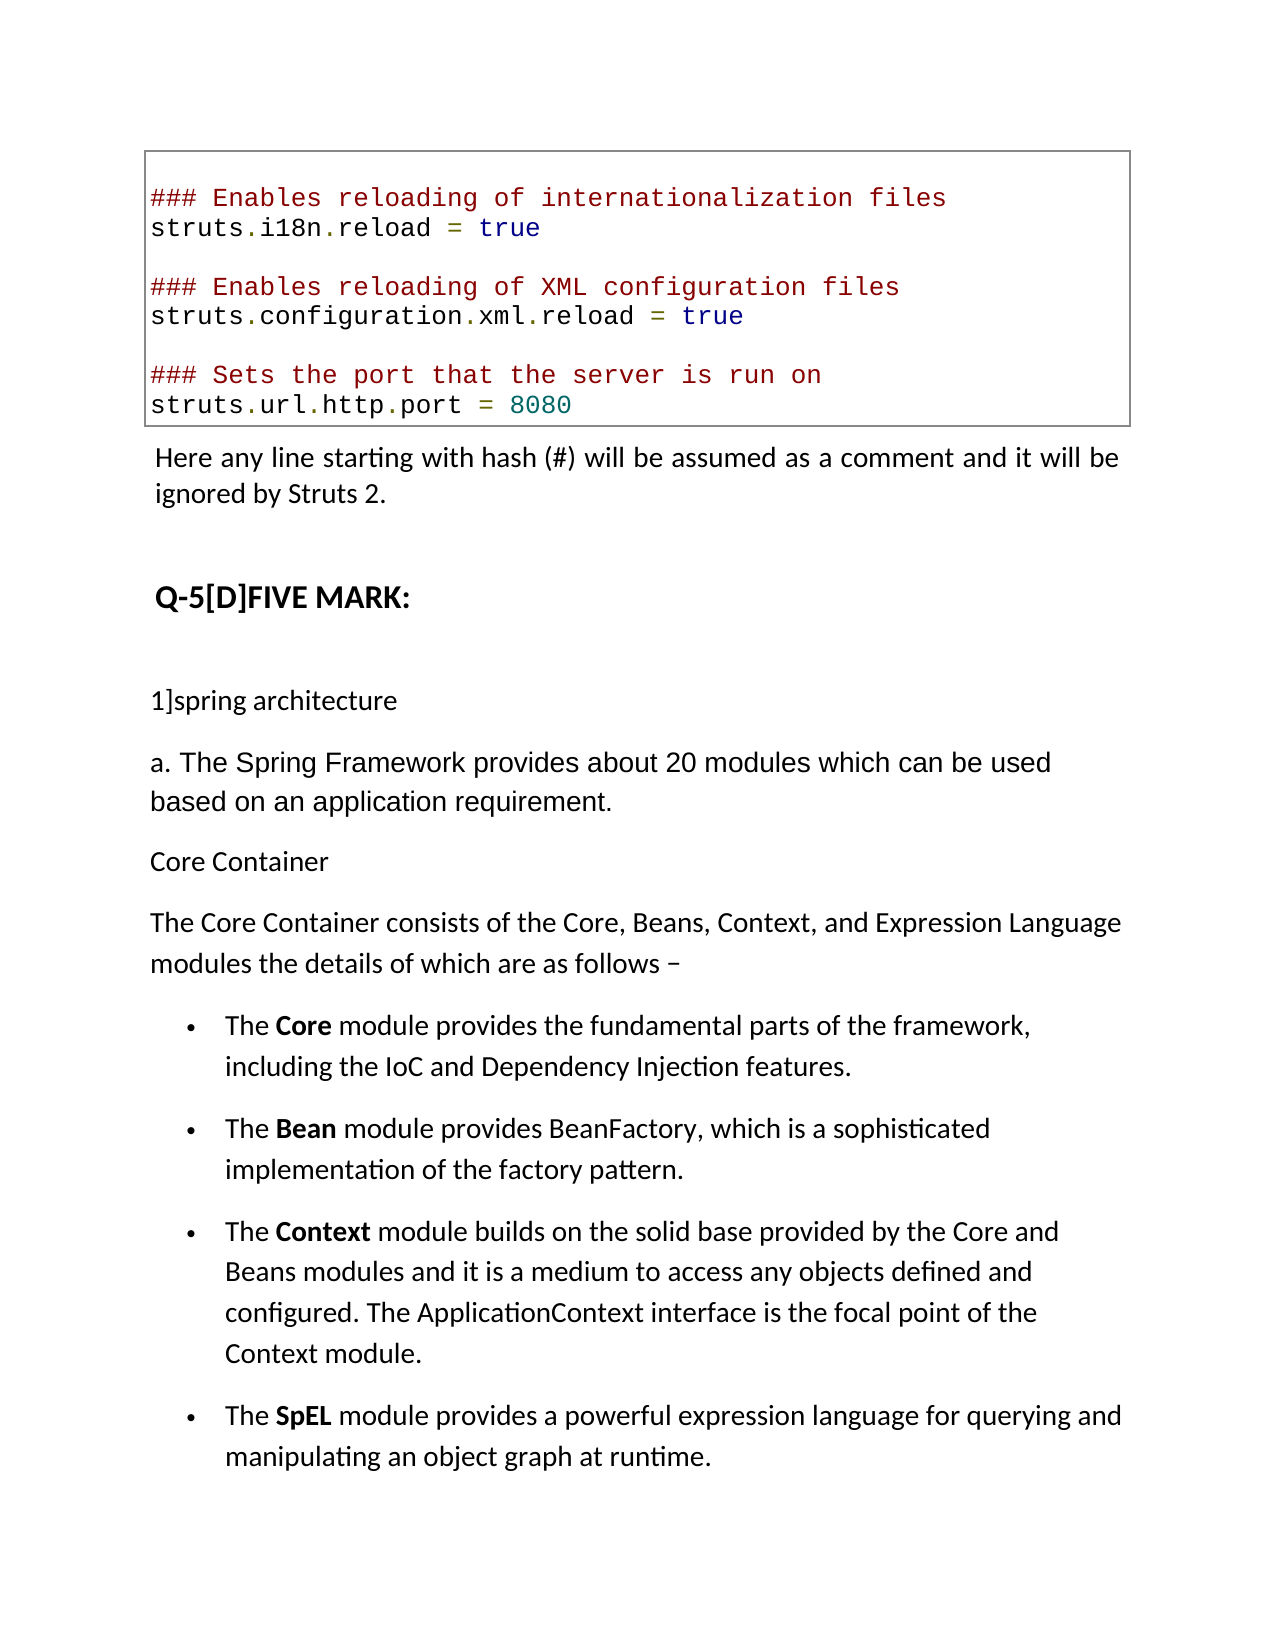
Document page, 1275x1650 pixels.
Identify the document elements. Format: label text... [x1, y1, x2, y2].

text Here any line starting with hash (#) will be assumed as a comment and it will be ignored by Struts 2. [155, 439, 1120, 511]
text struts.i18n.reload = true [150, 215, 1125, 244]
text a. The Spring Framework provides about 20 modules which can be used based on an application requirement. [150, 744, 1125, 817]
text Core Container [150, 843, 1125, 878]
list The Bean module provides BeanFactory, which is a sophisticated implementation of the factory pattern. [187, 1110, 1125, 1186]
list The Context module builds on the solid base provided by the Core and Beans modules and it is a medium to access any objects defined and configured. The ApplicationContext interface is the focal point of the Context module. [187, 1213, 1125, 1371]
text Q-5[D]FIVE MARK: [155, 576, 1120, 617]
text The Core Container consists of the Core, Beans, Context, and Expression Language modules the details of which are as follows − [150, 904, 1125, 981]
text ### Enables reloading of internationalization files [150, 185, 1125, 215]
list The Core module provides the fundamental parts of the framework, including the IoC and Dependency Injection features. [187, 1007, 1125, 1084]
text ### Sets the port that the server is run on [150, 362, 1125, 386]
text ### Enables reloading of XML configuration files [150, 274, 1125, 303]
text struts.url.http.port = 8080 [146, 386, 1129, 425]
text 1]spring architecture [150, 682, 1125, 718]
list The SpEL module provides a powerful expression language for querying and manipulating an object graph at runtime. [187, 1397, 1125, 1474]
text struts.configuration.xml.reload = true [150, 303, 1125, 333]
